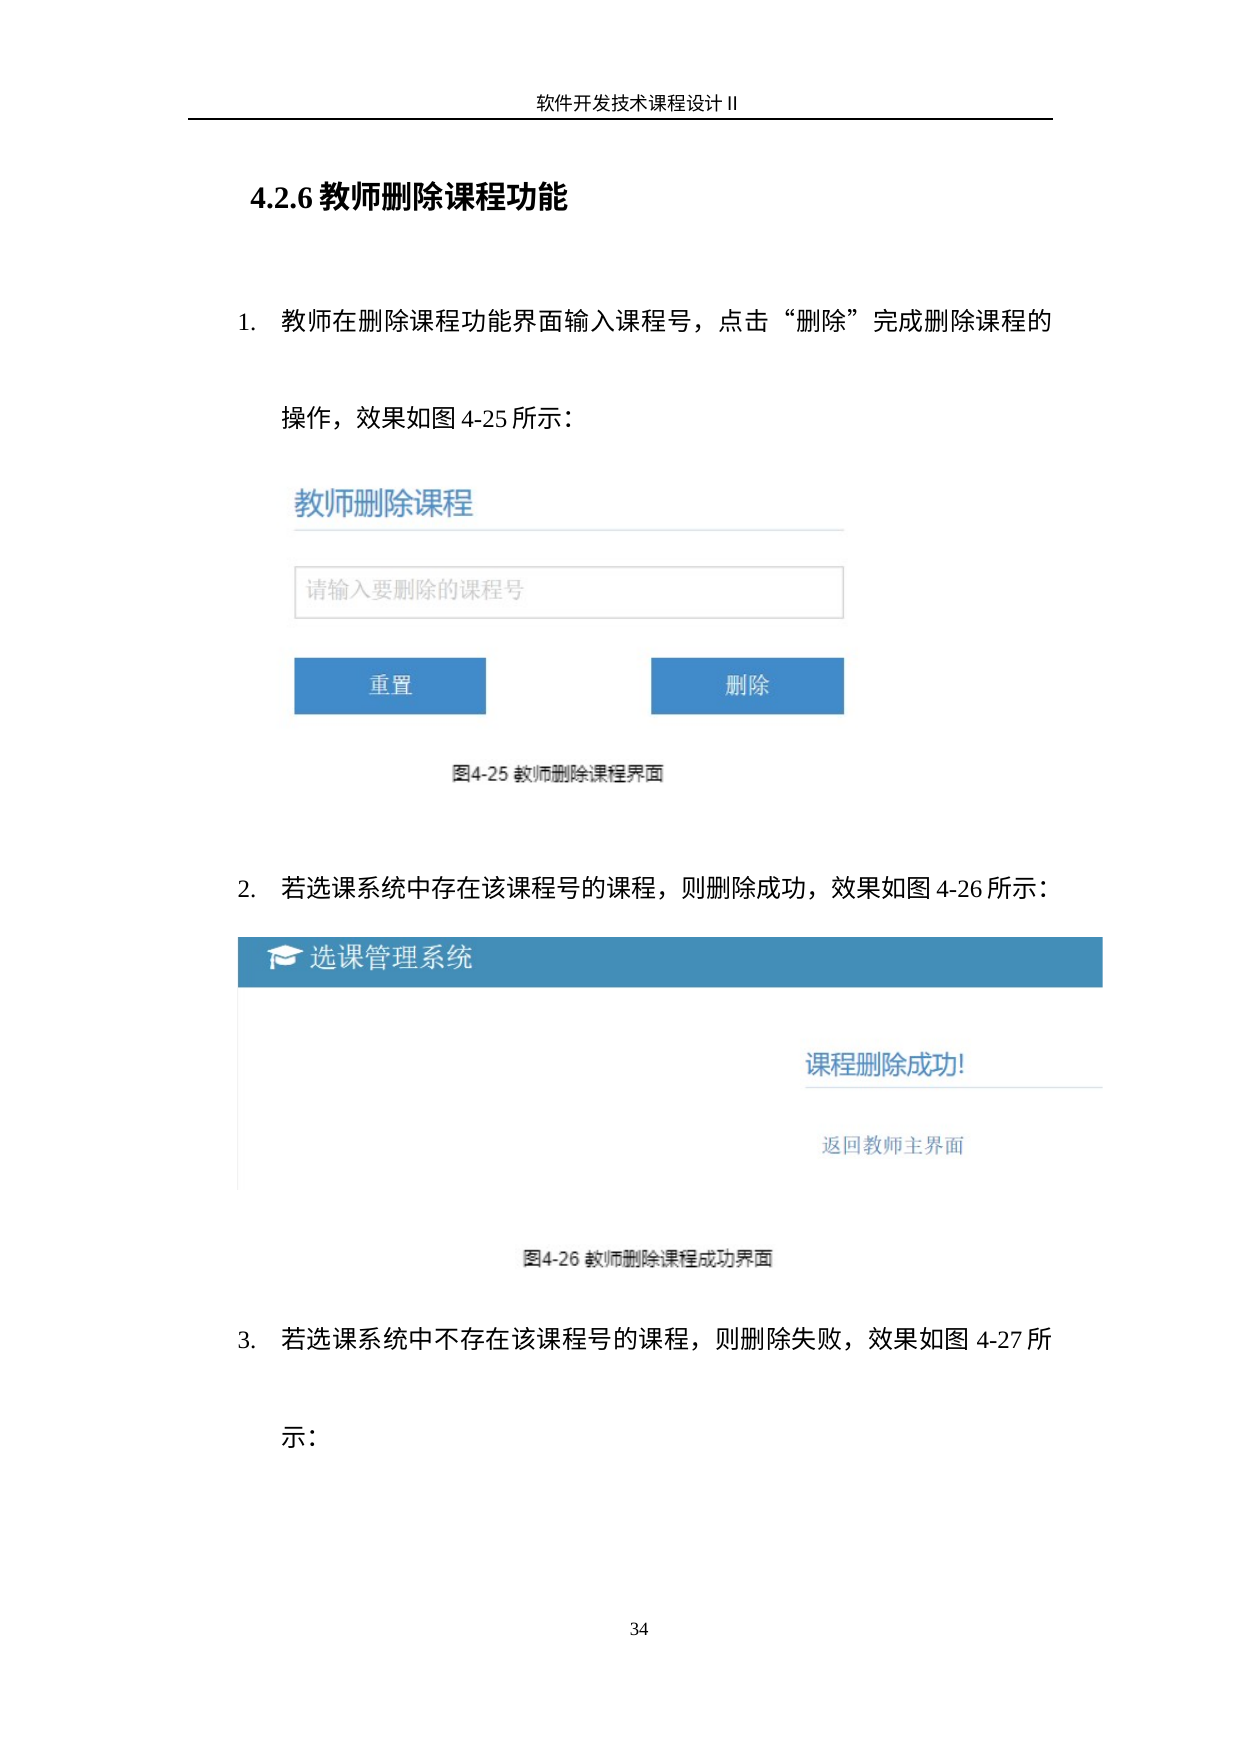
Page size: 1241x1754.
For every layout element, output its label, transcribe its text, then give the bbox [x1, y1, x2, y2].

list 教师在删除课程功能界面输入课程号，点击“删除”完成删除课程的操作，效果如图4-25所示： [237, 287, 1053, 449]
picture [237, 467, 898, 792]
picture [514, 1244, 782, 1277]
picture [237, 937, 1103, 1190]
subtitle 4.2.6教师删除课程功能 [187, 162, 1053, 227]
list 若选课系统中存在该课程号的课程，则删除成功，效果如图4-26所示： [237, 854, 1053, 919]
list 若选课系统中不存在该课程号的课程，则删除失败，效果如图4-27所示： [237, 1305, 1053, 1468]
